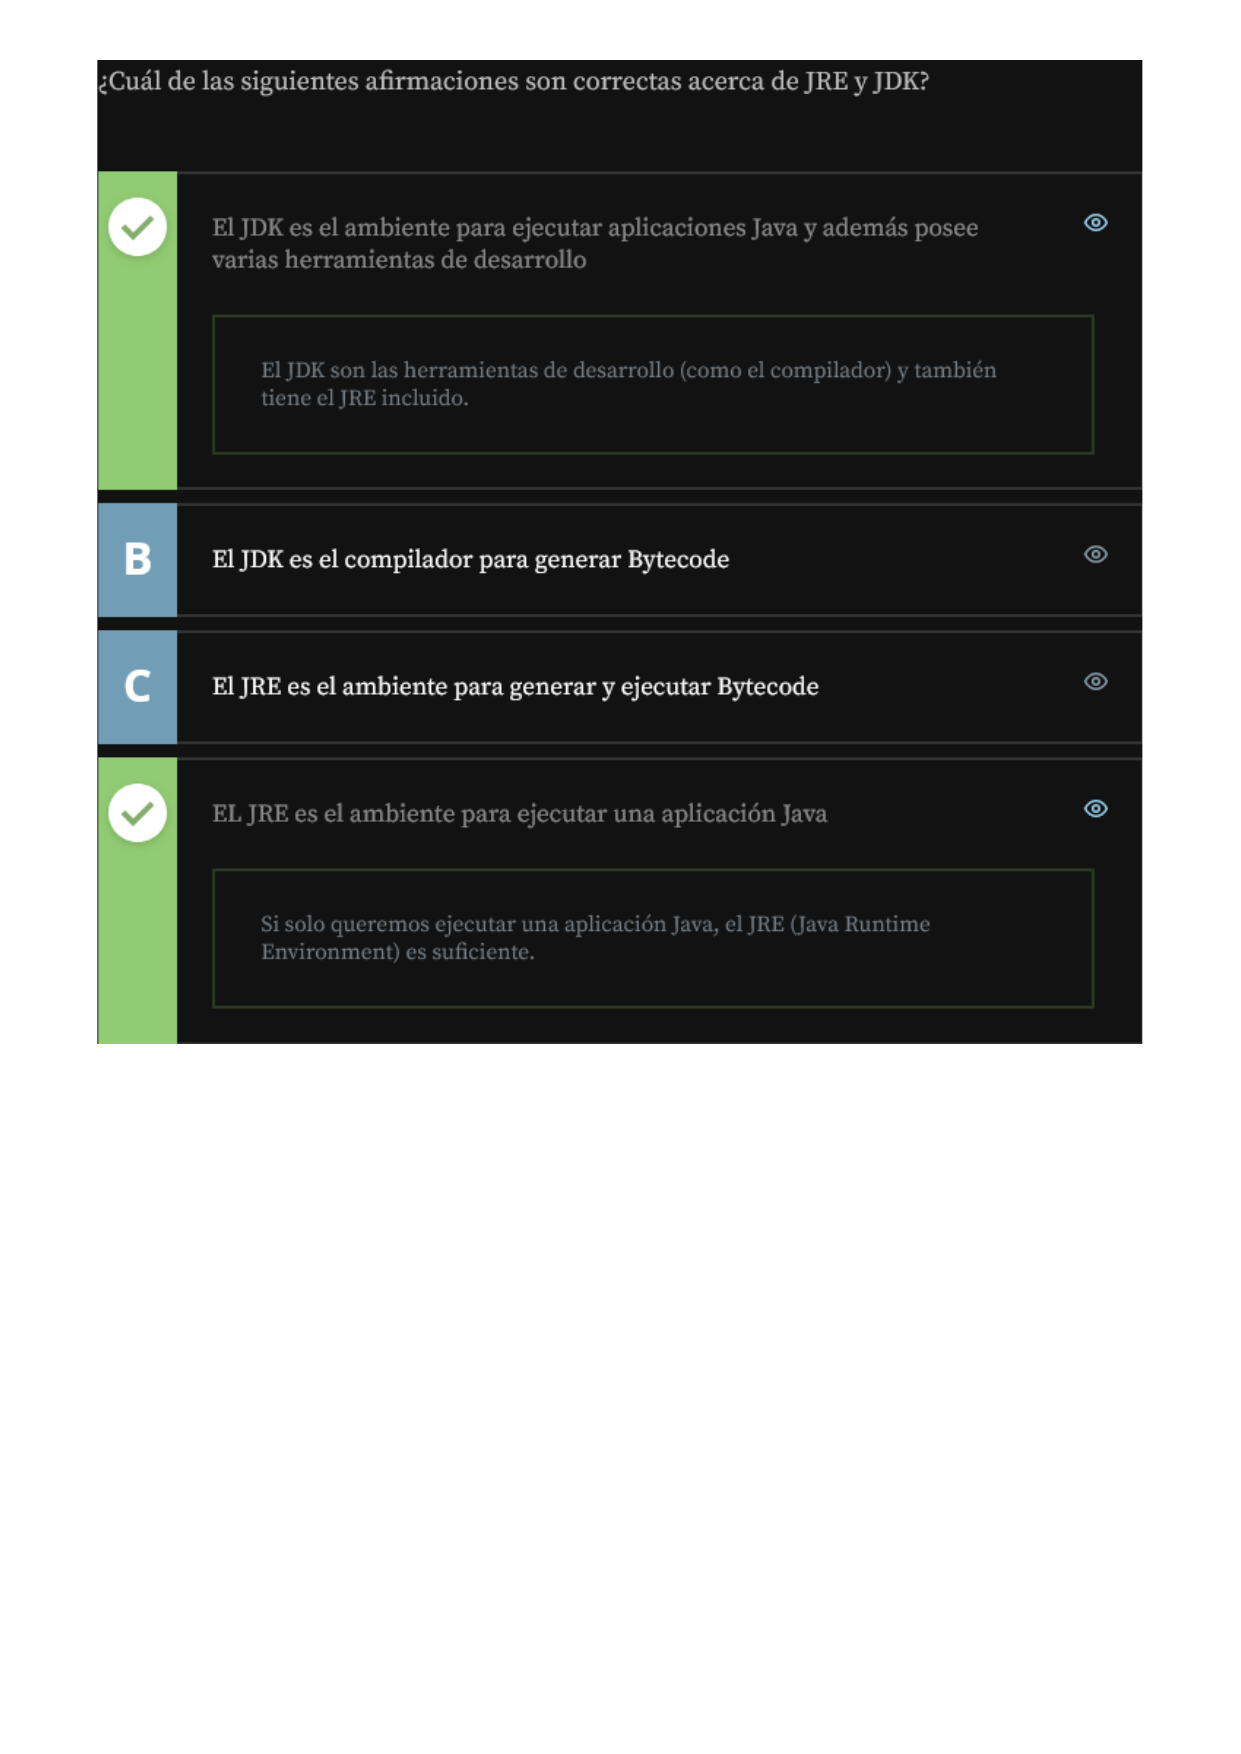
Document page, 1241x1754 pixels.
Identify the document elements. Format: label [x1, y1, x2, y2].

picture [97, 60, 1143, 1044]
